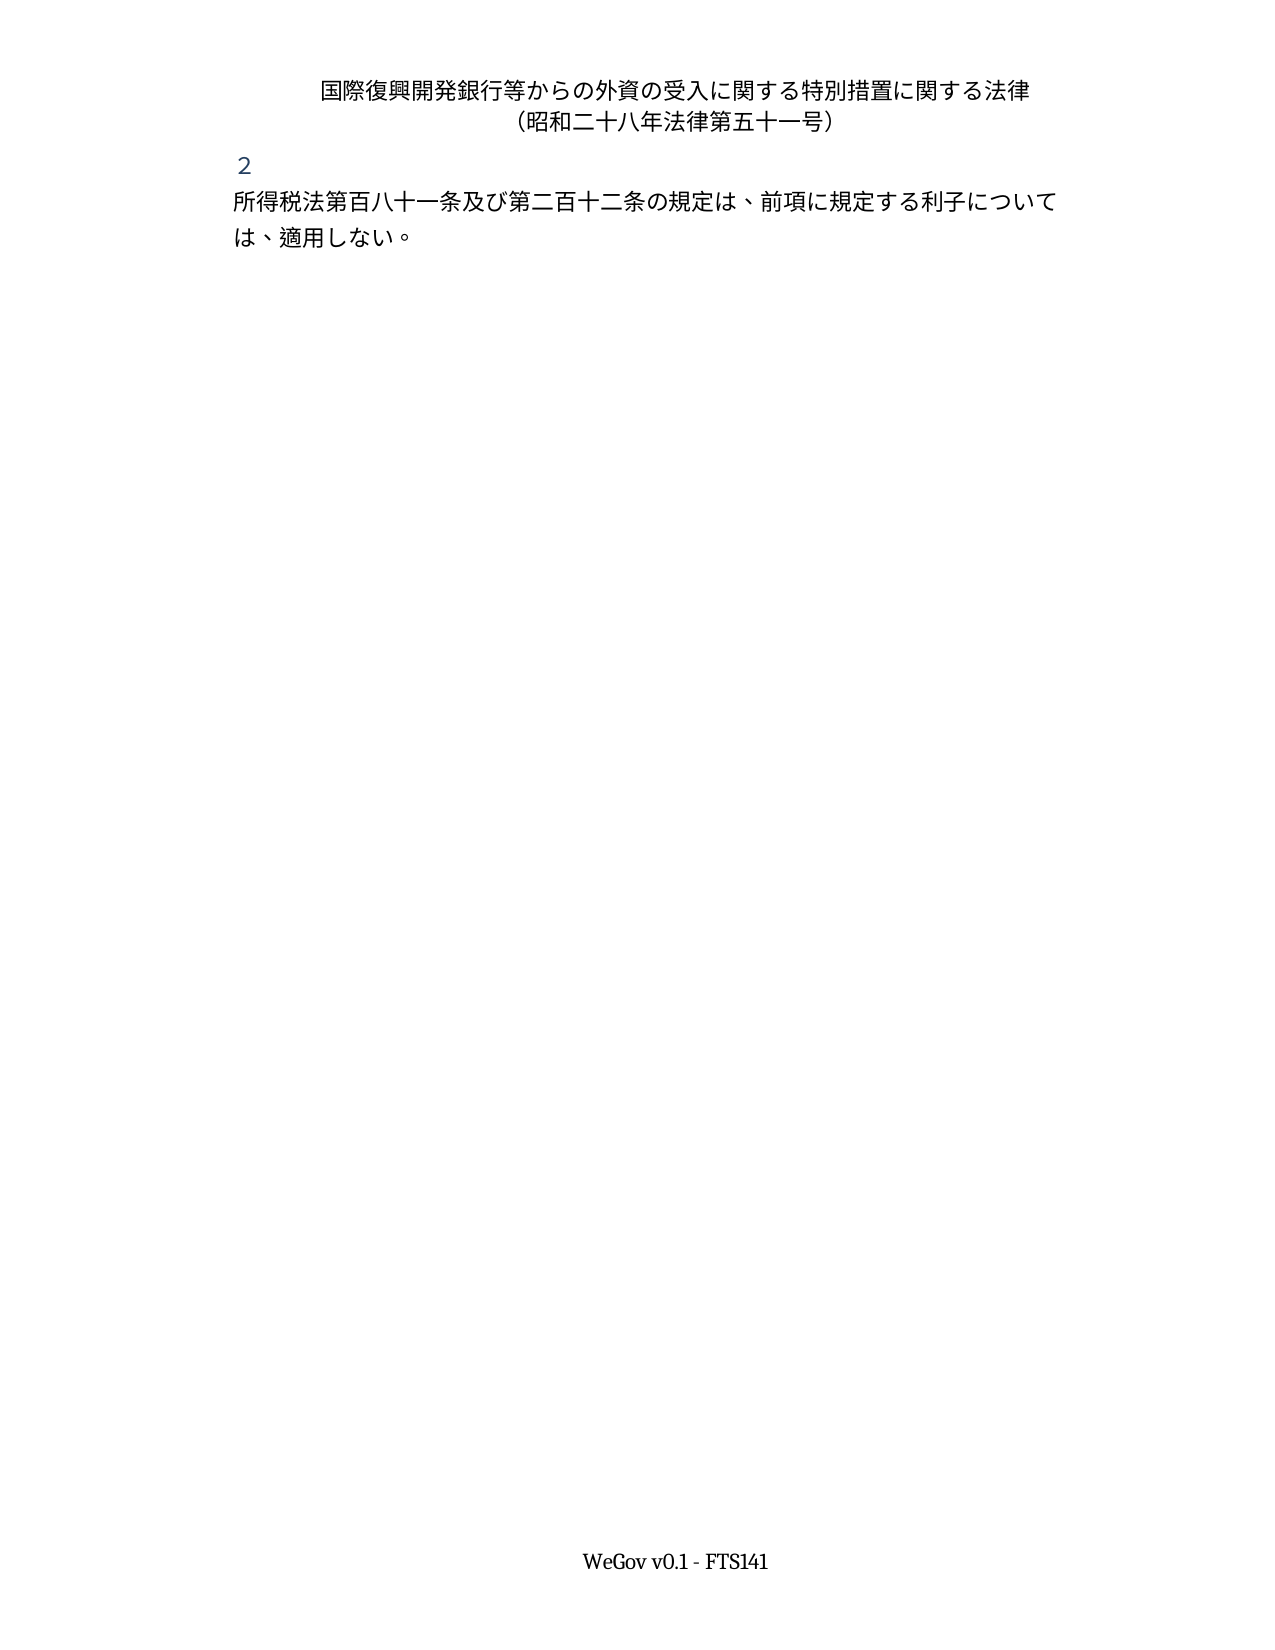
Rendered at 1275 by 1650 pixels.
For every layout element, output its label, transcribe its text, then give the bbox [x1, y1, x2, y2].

subtitle ２ [233, 150, 1087, 181]
text 所得税法第百八十一条及び第二百十二条の規定は、前項に規定する利子については、適用しない。 [233, 186, 1087, 253]
